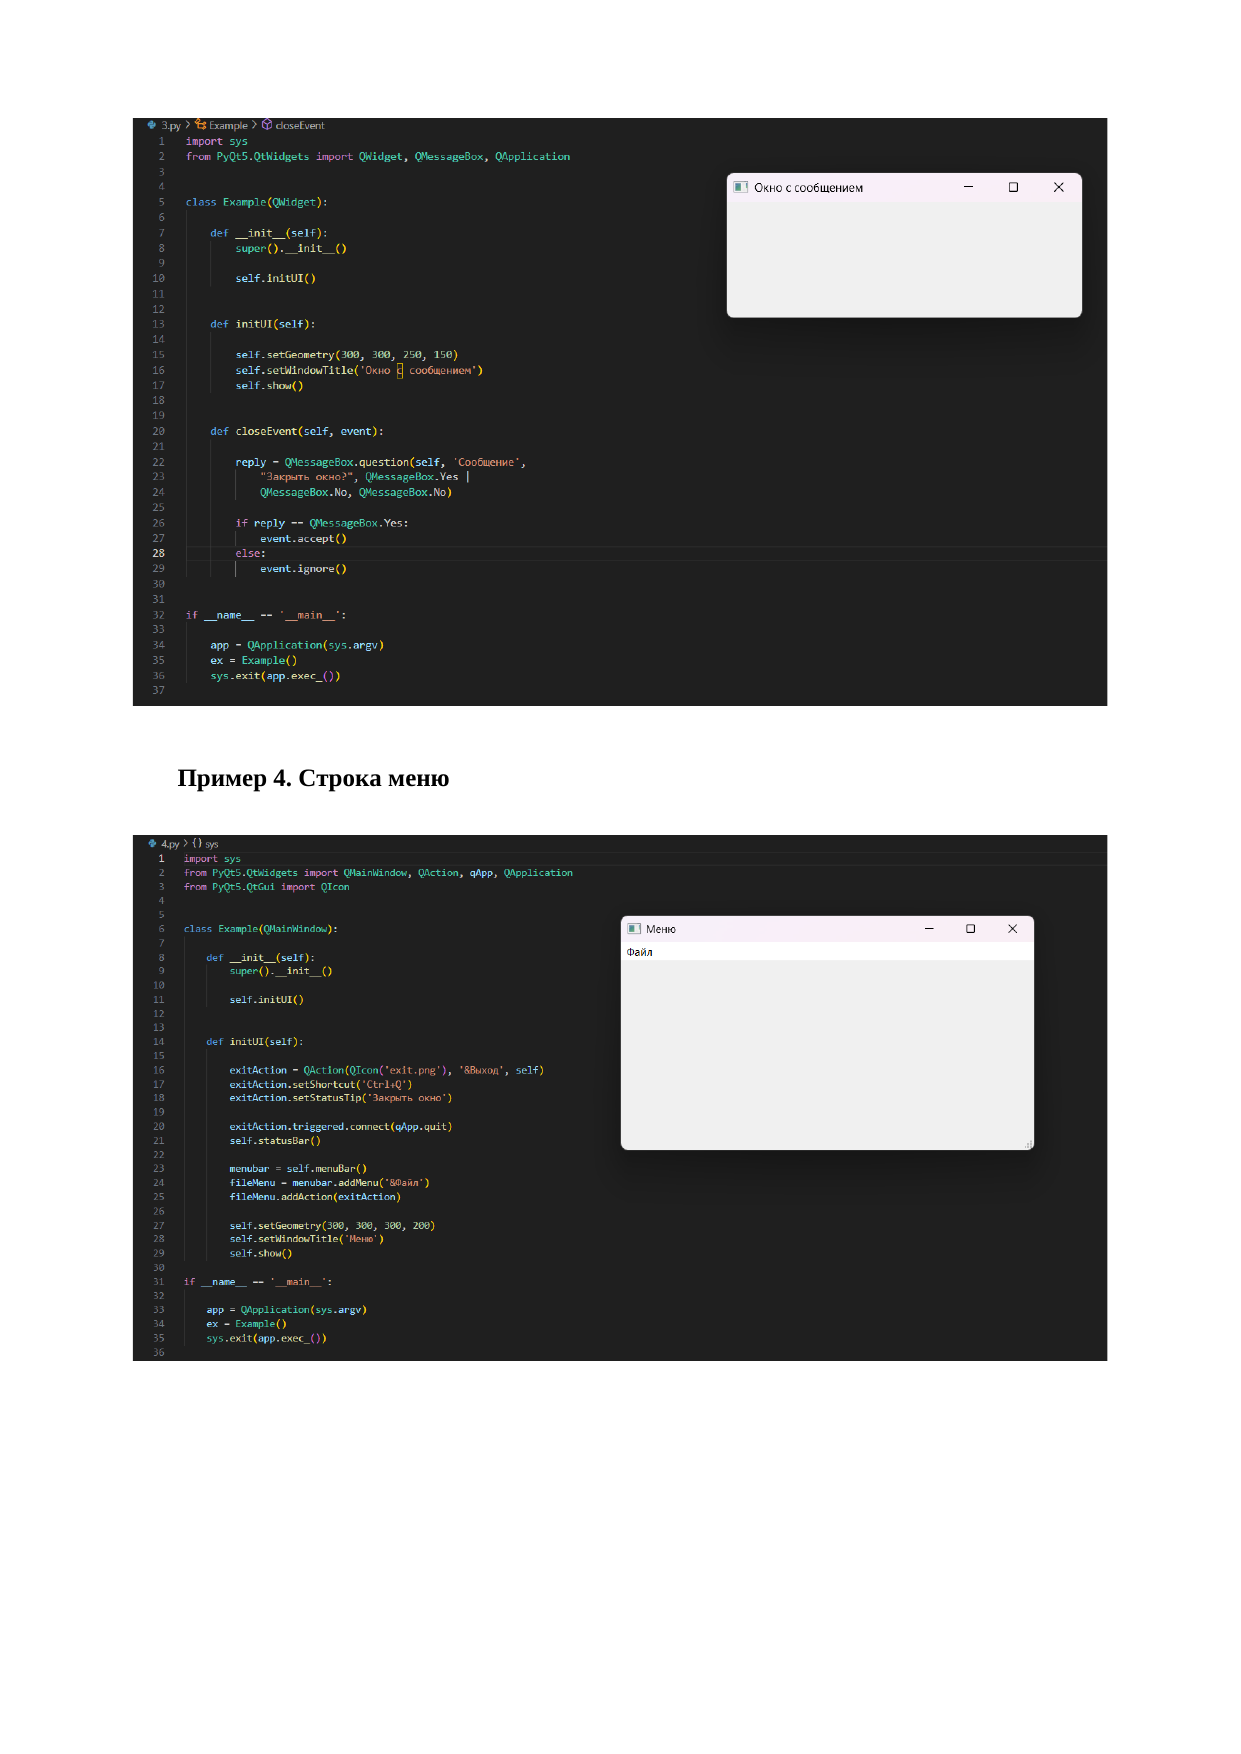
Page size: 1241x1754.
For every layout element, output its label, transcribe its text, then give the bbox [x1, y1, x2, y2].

picture [132, 118, 1108, 706]
picture [132, 835, 1108, 1361]
text Пример 4. Строка меню [177, 763, 1152, 792]
